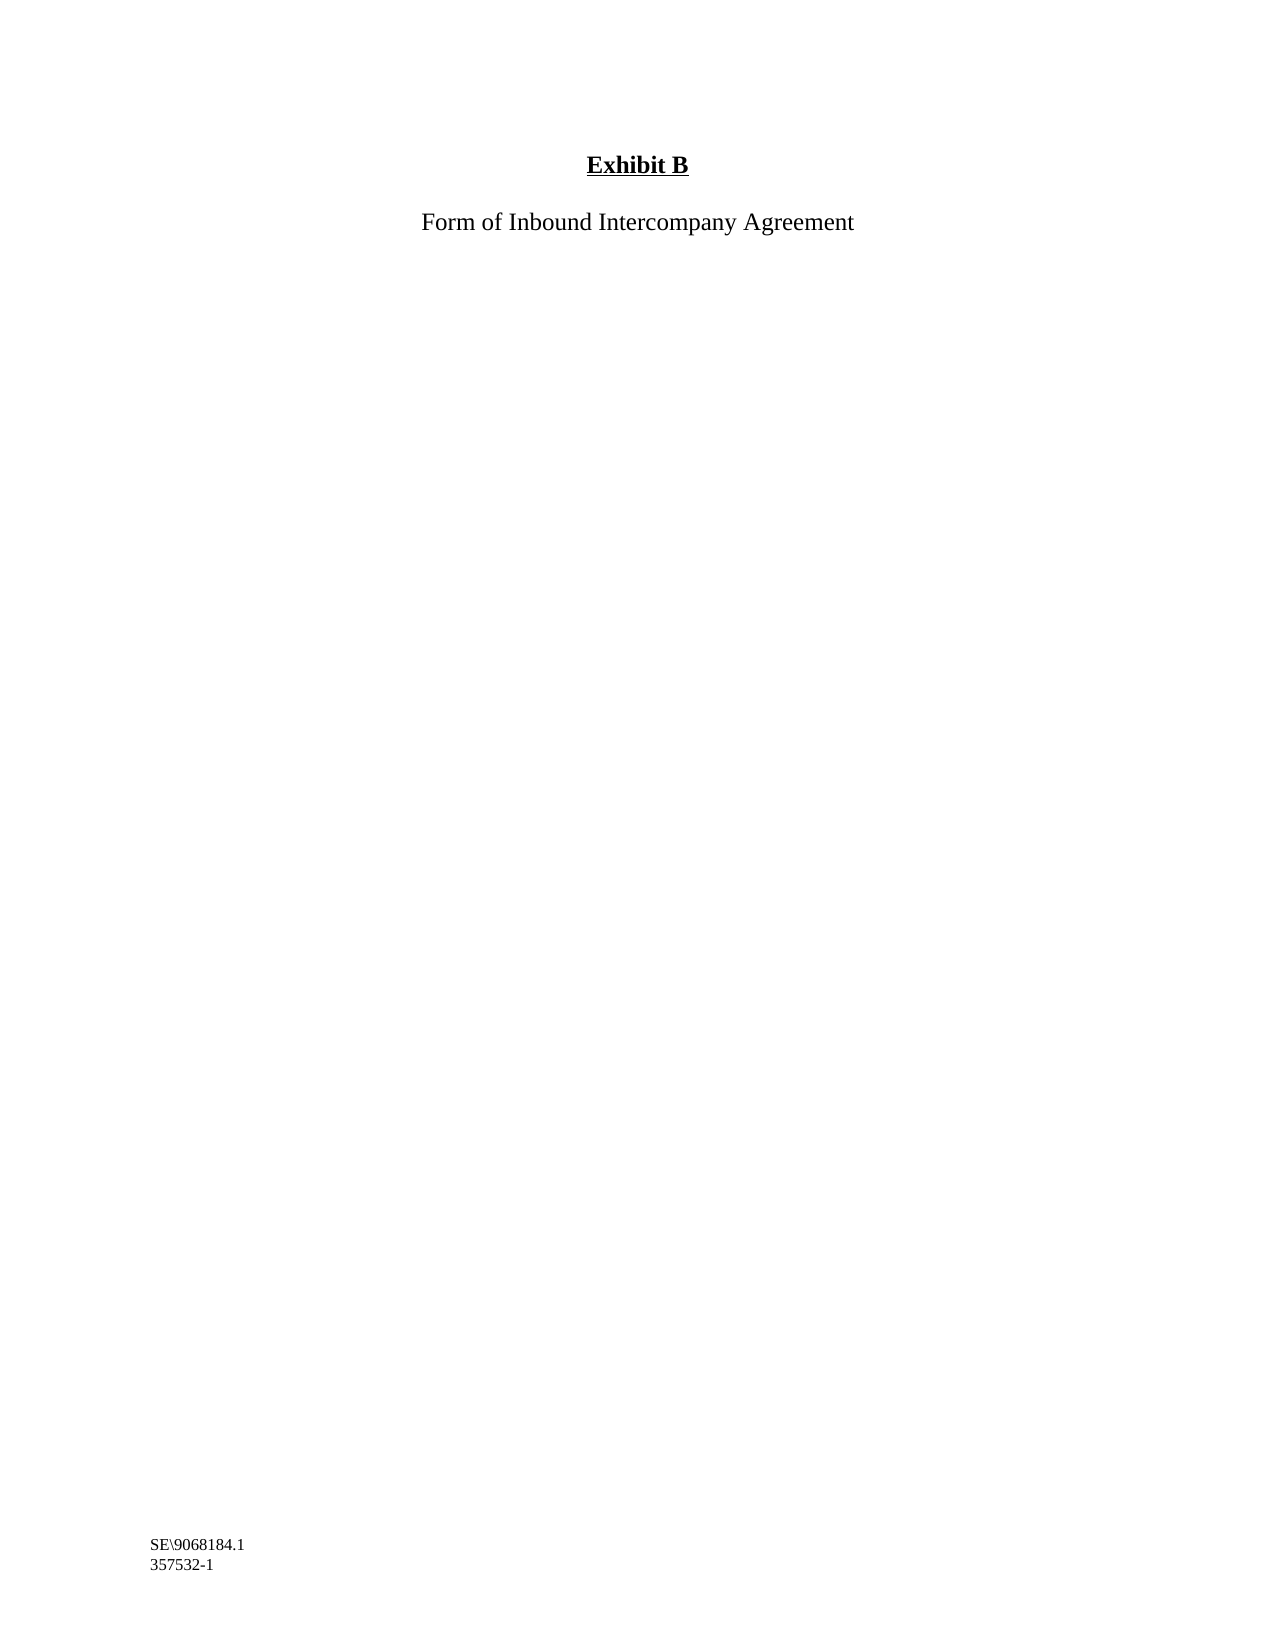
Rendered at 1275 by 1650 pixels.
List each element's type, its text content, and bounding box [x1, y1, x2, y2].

text Form of Inbound Intercompany Agreement [150, 207, 1125, 236]
text Exhibit B [150, 150, 1125, 179]
